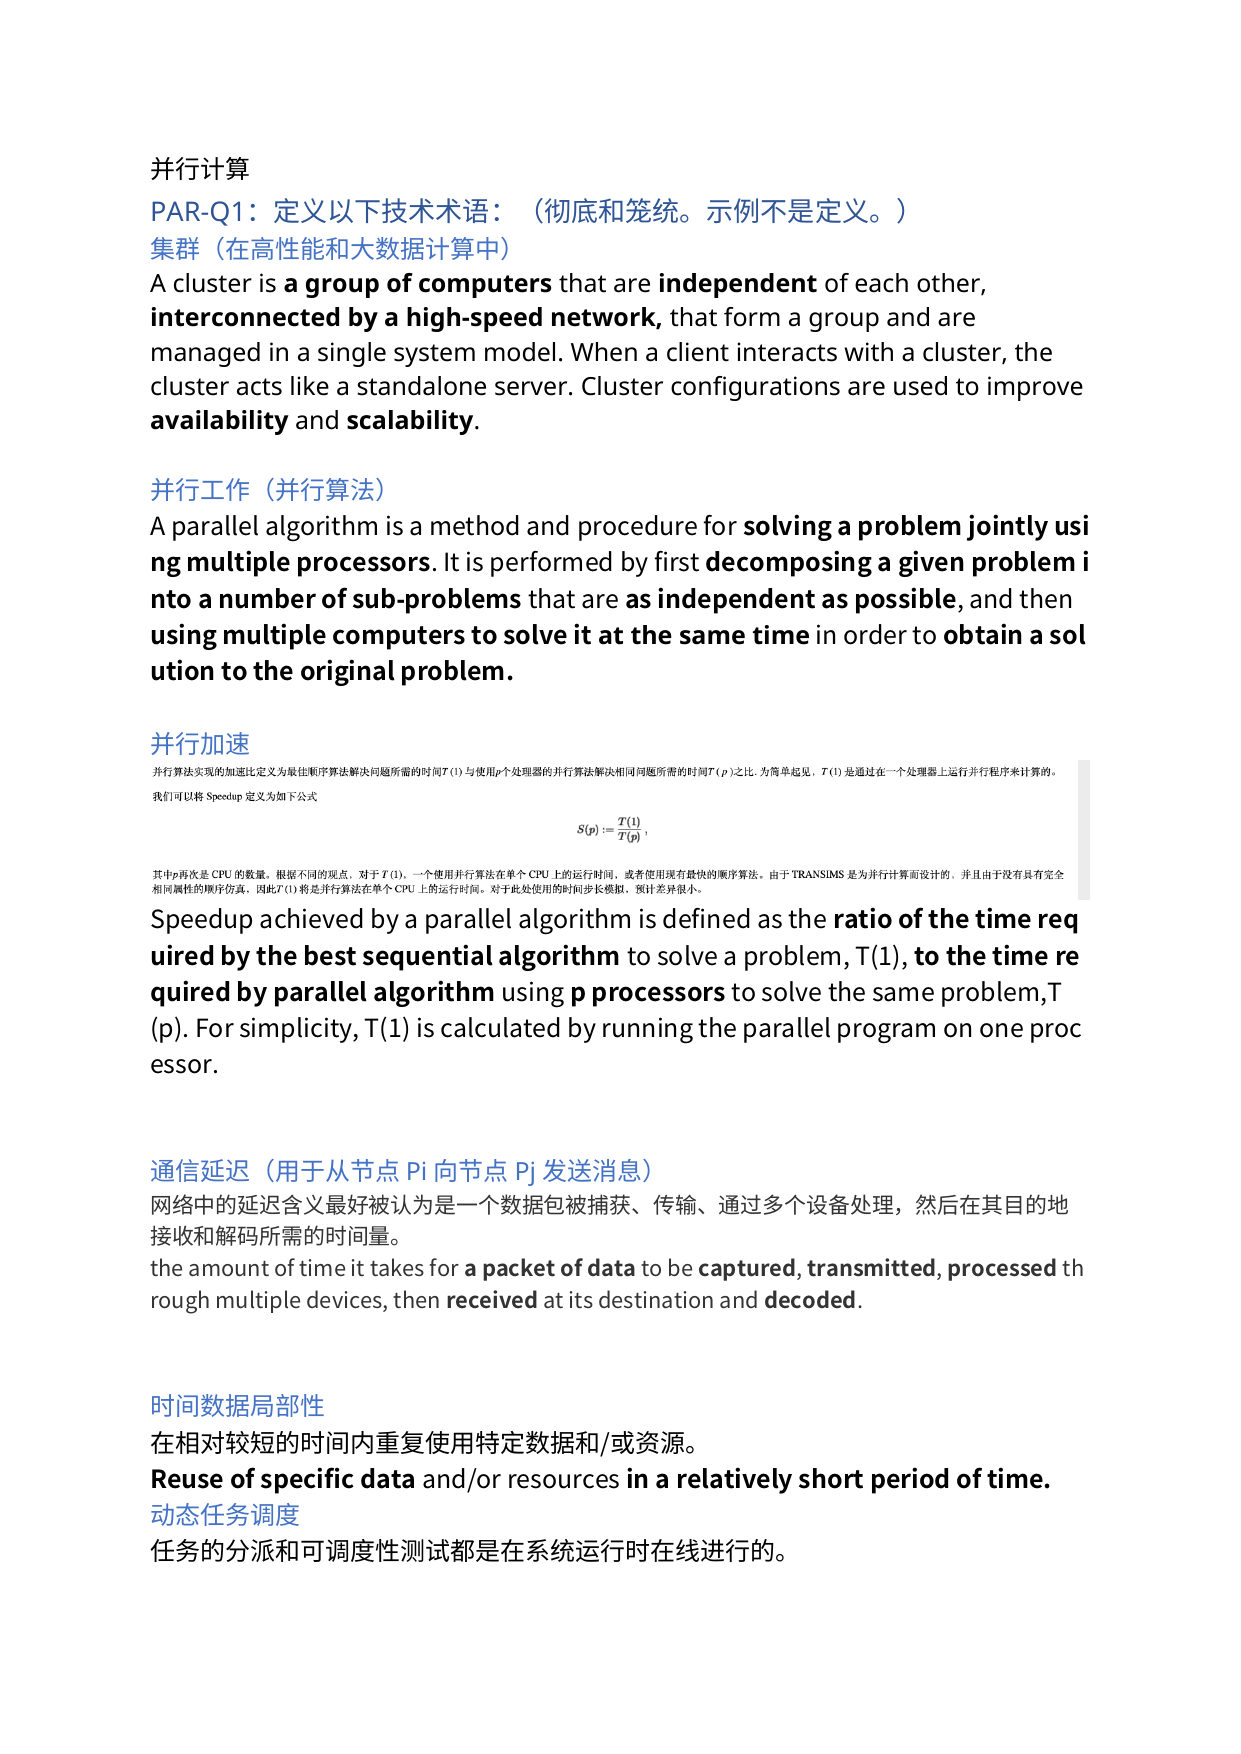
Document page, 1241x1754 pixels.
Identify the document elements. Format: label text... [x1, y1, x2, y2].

text 在相对较短的时间内重复使用特定数据和/或资源。 [150, 1423, 1090, 1459]
text 时间数据局部性 [150, 1387, 1090, 1423]
text 网络中的延迟含义最好被认为是一个数据包被捕获、传输、通过多个设备处理，然后在其目的地接收和解码所需的时间量。 [412, 1188, 1090, 1251]
text the amount of time it takes for a packet of data to be captured, transmitted, processed through multiple devices, then received at its destination and decoded. [863, 1251, 1090, 1314]
text 并行工作（并行算法） [150, 470, 1090, 507]
text A cluster is a group of computers that are independent of each other, interconnected by a high-speed network, that form a group and are managed in a single system model. When a client interacts with a cluster, the cluster acts like a standalone server. Cluster configurations are used to improve availability and scalability. [150, 266, 1090, 436]
subtitle PAR-Q1：定义以下技术术语：（彻底和笼统。示例不是定义。） [150, 190, 1090, 230]
text Reuse of specific data and/or resources in a relatively short period of time. [150, 1459, 1090, 1496]
text Speedup achieved by a parallel algorithm is defined as the ratio of the time required by the best sequential algorithm to solve a problem, T(1), to the time required by parallel algorithm using p processors to solve the same problem,T(p). For simplicity, T(1) is calculated by running the parallel program on one processor. [150, 900, 1090, 1081]
text A parallel algorithm is a method and procedure for solving a problem jointly using multiple processors. It is performed by first decomposing a given problem into a number of sub-problems that are as independent as possible, and then using multiple computers to solve it at the same time in order to obtain a solution to the original problem. [150, 507, 1090, 688]
text 任务的分派和可调度性测试都是在系统运行时在线进行的。 [150, 1532, 1090, 1568]
text 并行加速 [150, 724, 1090, 760]
text 通信延迟（用于从节点 Pi 向节点 Pj 发送消息） [150, 1151, 1090, 1188]
text 集群（在高性能和大数据计算中） [150, 230, 1090, 266]
text 动态任务调度 [150, 1496, 1090, 1532]
text 并行计算 [150, 150, 1090, 186]
picture [150, 760, 1091, 900]
